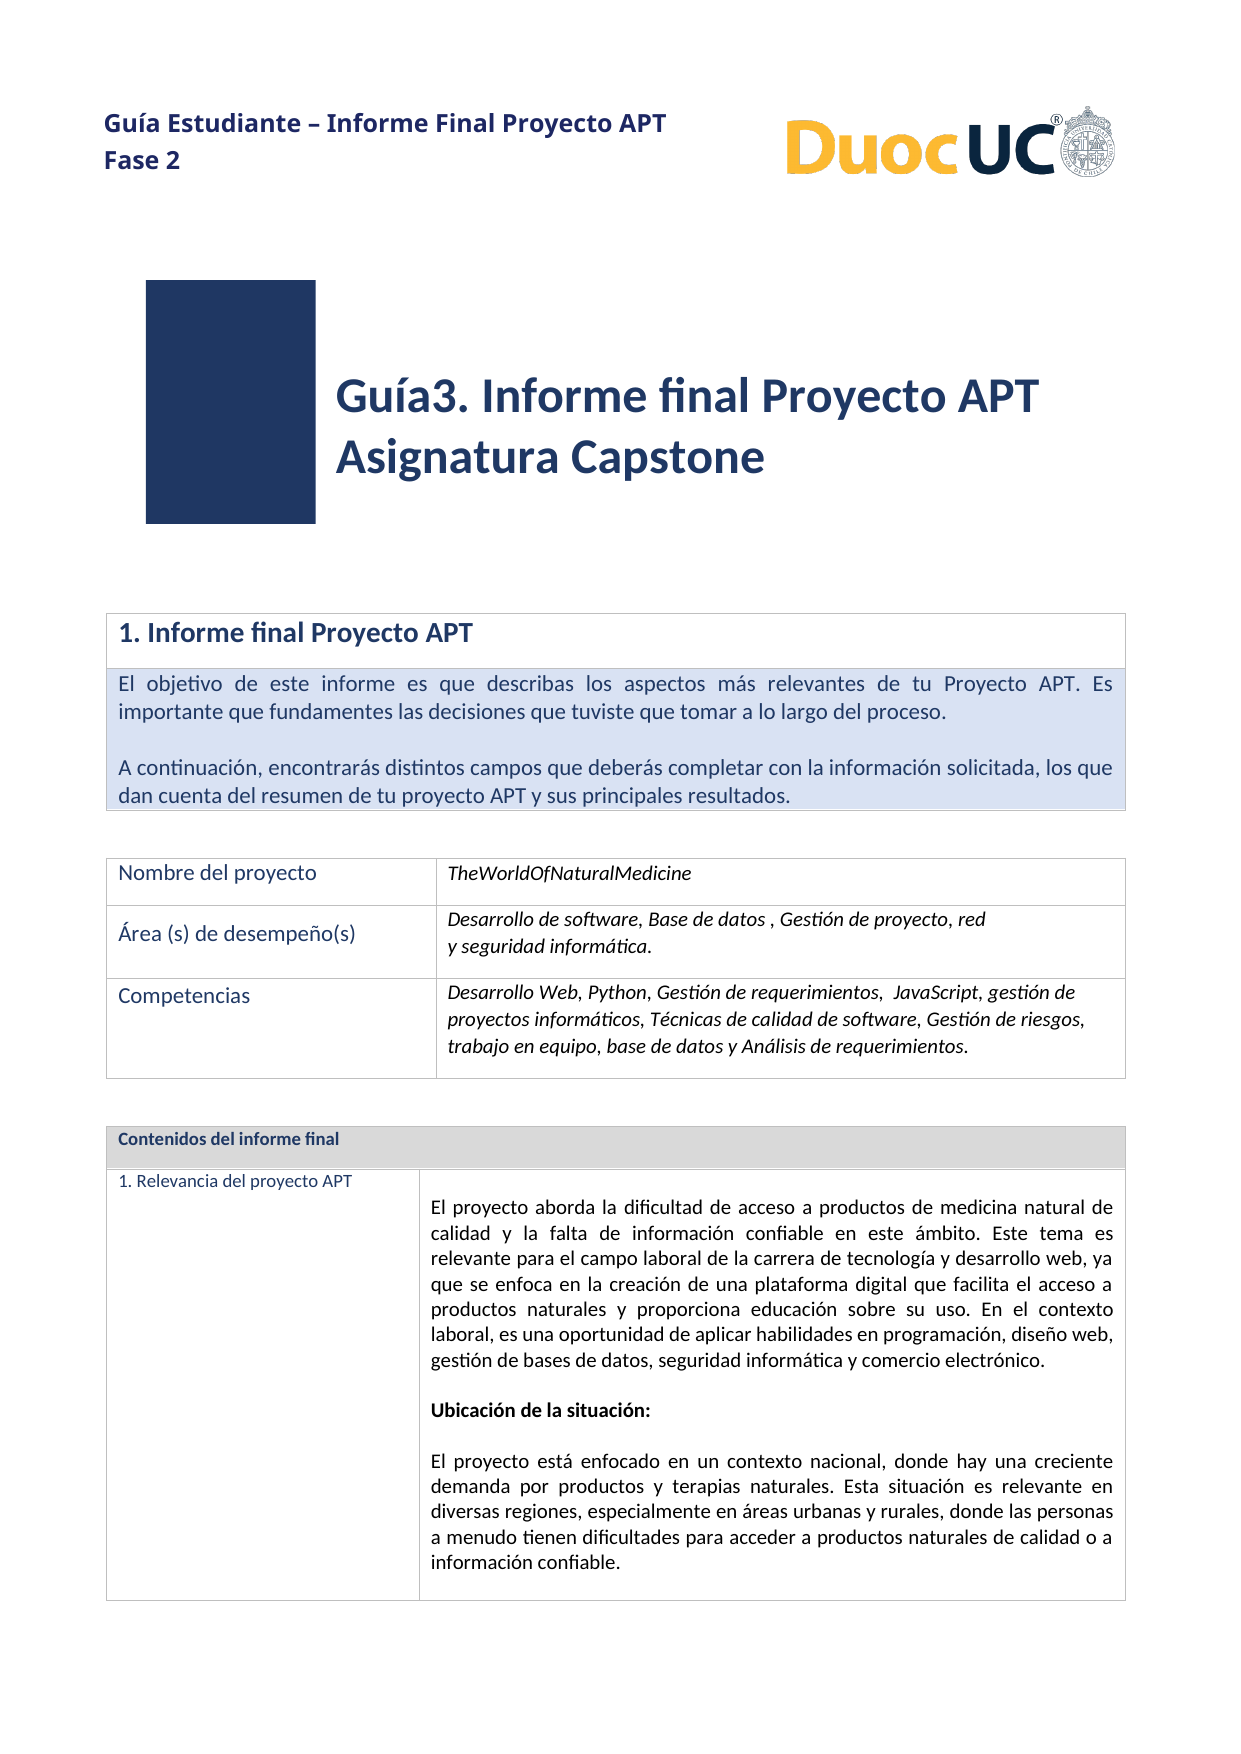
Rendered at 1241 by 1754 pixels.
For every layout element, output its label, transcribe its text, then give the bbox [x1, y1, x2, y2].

table_cell Desarrollo de software, Base de datos , Gestión de proyecto, red y seguridad informática. [437, 906, 1125, 978]
table_cell Área (s) de desempeño(s) [107, 906, 436, 978]
table_header 1. Informe final Proyecto APT [107, 614, 1125, 668]
table_cell 1. Relevancia del proyecto APT [107, 1170, 419, 1600]
table_cell Desarrollo Web, Python, Gestión de requerimientos, JavaScript, gestión de proyectos informáticos, Técnicas de calidad de software, Gestión de riesgos, trabajo en equipo, base de datos y Análisis de requerimientos. [437, 979, 1125, 1078]
table_header TheWorldOfNaturalMedicine [437, 859, 1125, 905]
table_header Contenidos del informe final [107, 1127, 1125, 1168]
table_cell Competencias [107, 979, 436, 1078]
picture [787, 106, 1115, 177]
table_header Nombre del proyecto [107, 859, 436, 905]
table_cell El objetivo de este informe es que describas los aspectos más relevantes de tu Proyecto APT. Es importante que fundamentes las decisiones que tuviste que tomar a lo largo del proceso. A continuación, encontrarás distintos campos que deberás completar con la información solicitada, los que dan cuenta del resumen de tu proyecto APT y sus principales resultados. [107, 669, 1125, 809]
